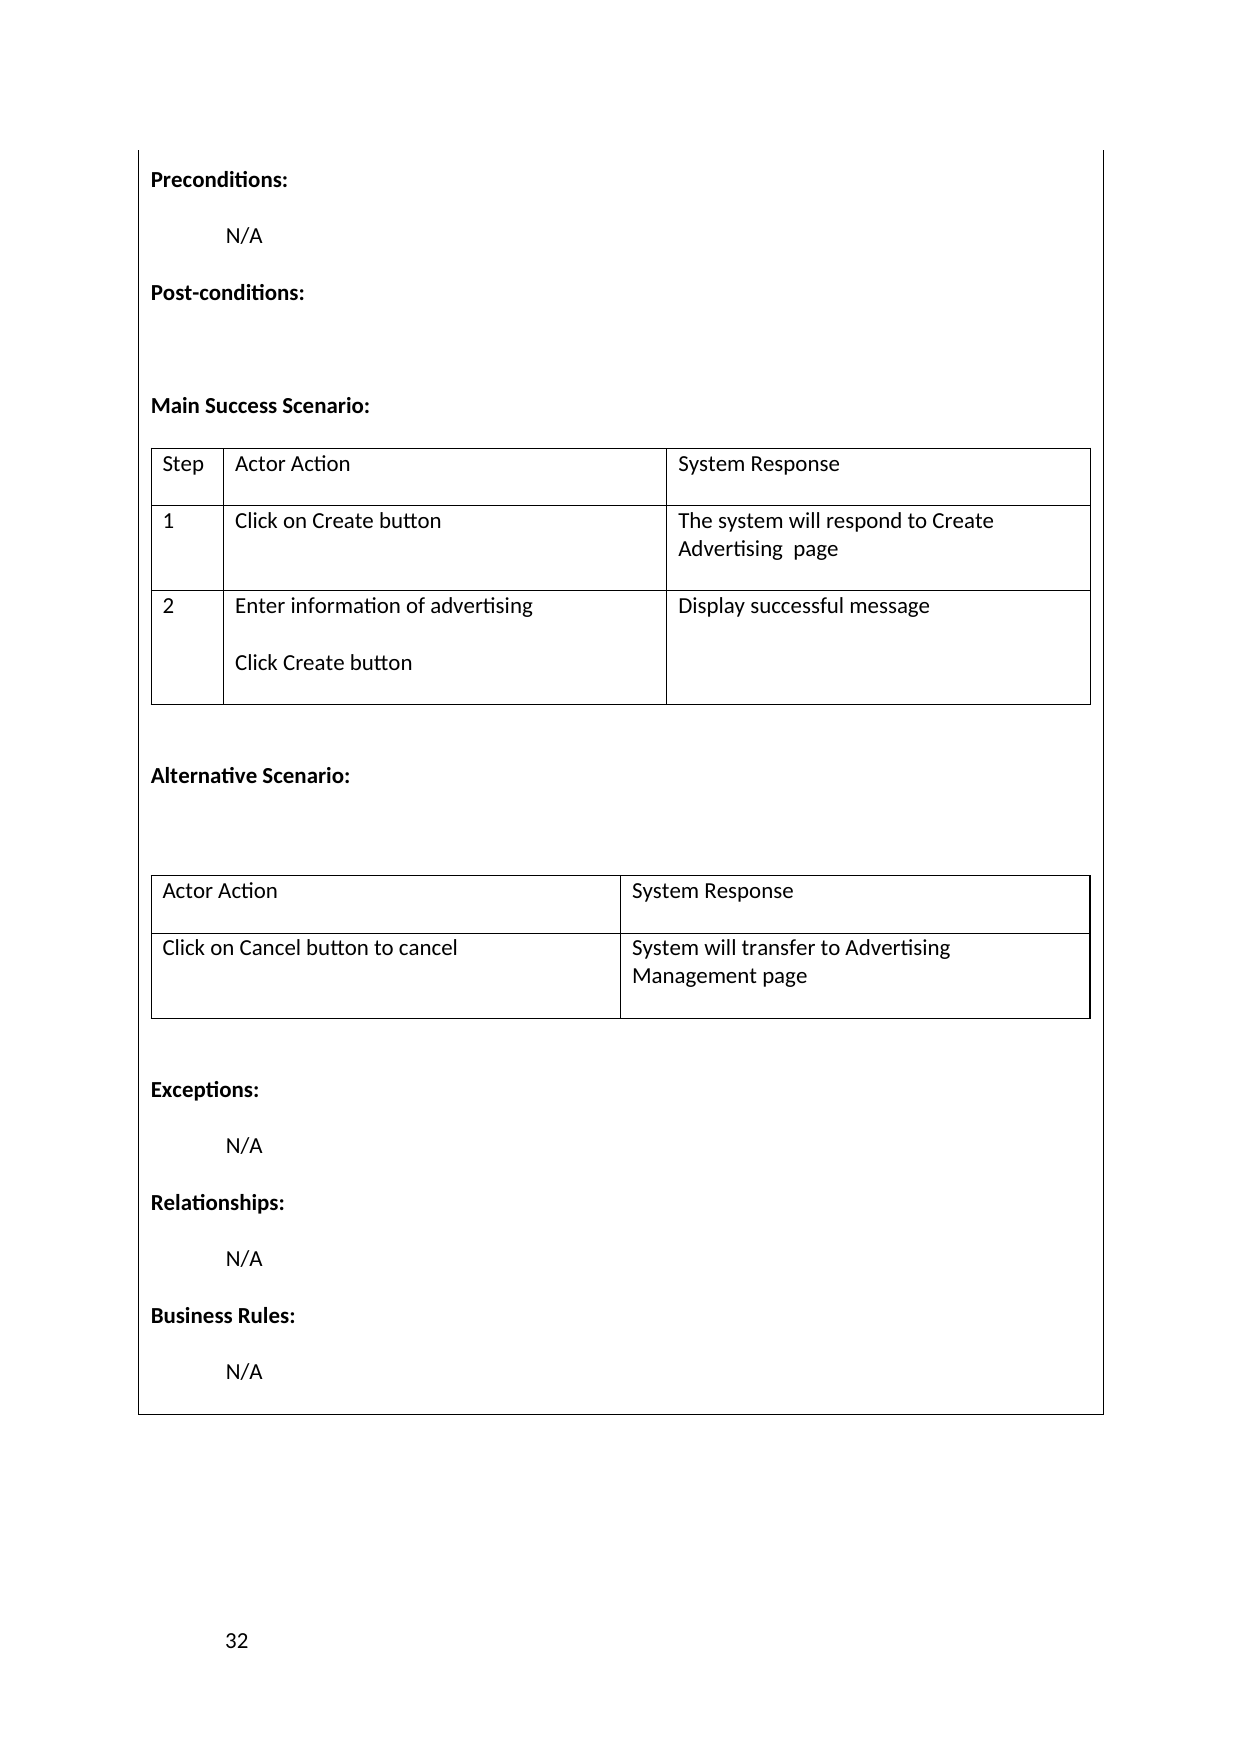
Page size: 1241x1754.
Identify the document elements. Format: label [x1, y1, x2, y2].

table_cell [139, 156, 1103, 1414]
